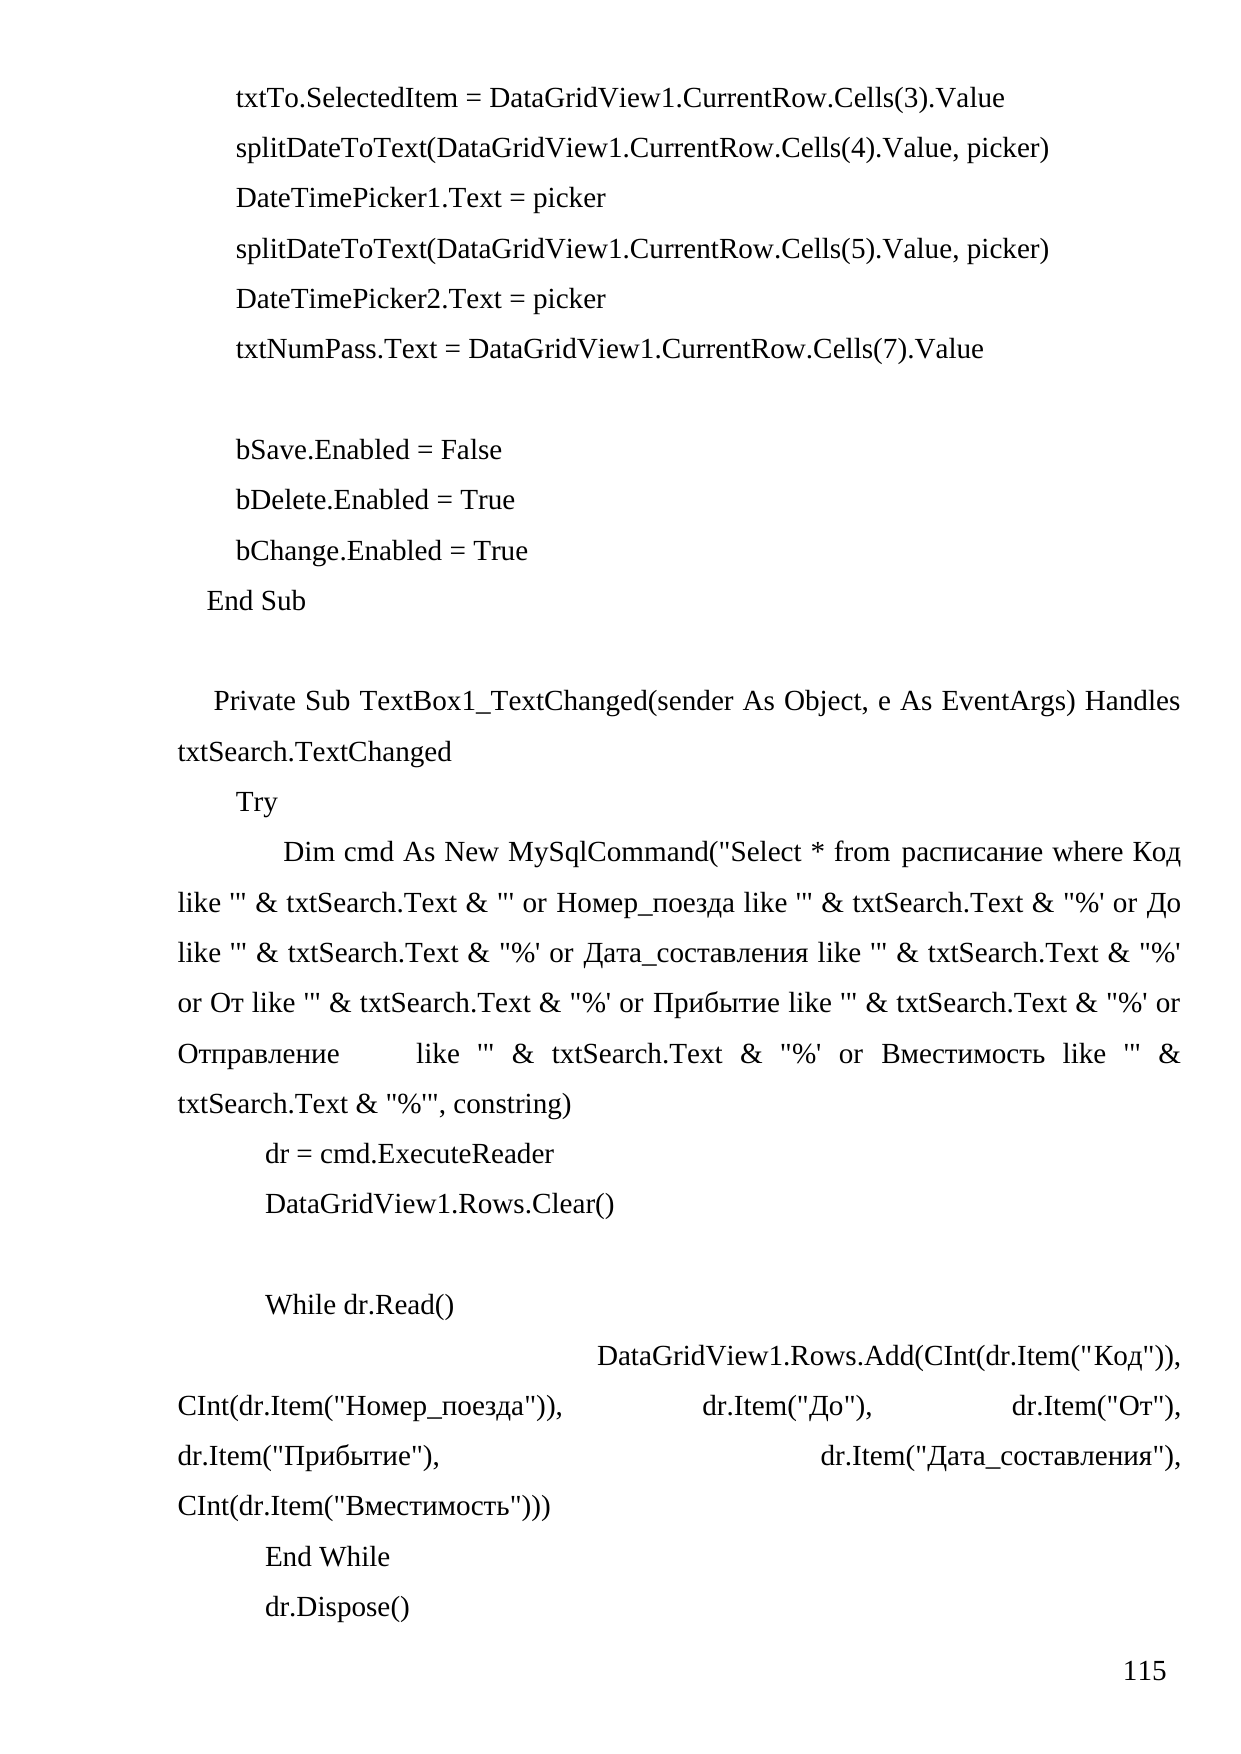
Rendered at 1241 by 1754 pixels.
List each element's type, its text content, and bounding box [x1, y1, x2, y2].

text dr = cmd.ExecuteReader [177, 1136, 1181, 1170]
text txtNumPass.Text = DataGridView1.CurrentRow.Cells(7).Value [177, 331, 1181, 365]
text End While [177, 1539, 1181, 1572]
text End Sub [177, 583, 1181, 616]
text DataGridView1.Rows.Add(CInt(dr.Item("Код")), CInt(dr.Item("Номер_поезда")), dr.Item("До"), dr.Item("От"), dr.Item("Прибытие"), dr.Item("Дата_составления"), CInt(dr.Item("Вместимость"))) [177, 1338, 1181, 1522]
text bDelete.Enabled = True [177, 482, 1181, 516]
text While dr.Read() [177, 1287, 1181, 1321]
text DateTimePicker1.Text = picker [177, 180, 1181, 214]
text txtTo.SelectedItem = DataGridView1.CurrentRow.Cells(3).Value [177, 80, 1181, 113]
text DataGridView1.Rows.Clear() [177, 1187, 1181, 1220]
text DateTimePicker2.Text = picker [177, 281, 1181, 314]
text Try [177, 784, 1181, 818]
text bChange.Enabled = True [177, 533, 1181, 566]
text bSave.Enabled = False [177, 432, 1181, 466]
text splitDateToText(DataGridView1.CurrentRow.Cells(5).Value, picker) [177, 231, 1181, 264]
text splitDateToText(DataGridView1.CurrentRow.Cells(4).Value, picker) [177, 130, 1181, 164]
text Private Sub TextBox1_TextChanged(sender As Object, e As EventArgs) Handles txtSearch.TextChanged [177, 683, 1181, 767]
text dr.Dispose() [177, 1589, 1181, 1623]
text Dim cmd As New MySqlCommand("Select * from расписание where Код like '" & txtSearch.Text & "' or Номер_поезда like '" & txtSearch.Text & "%' or До like '" & txtSearch.Text & "%' or Дата_составления like '" & txtSearch.Text & "%' or От like '" & txtSearch.Text & "%' or Прибытие like '" & txtSearch.Text & "%' or Отправление like '" & txtSearch.Text & "%' or Вместимость like '" & txtSearch.Text & "%'", constring) [177, 834, 1181, 1119]
